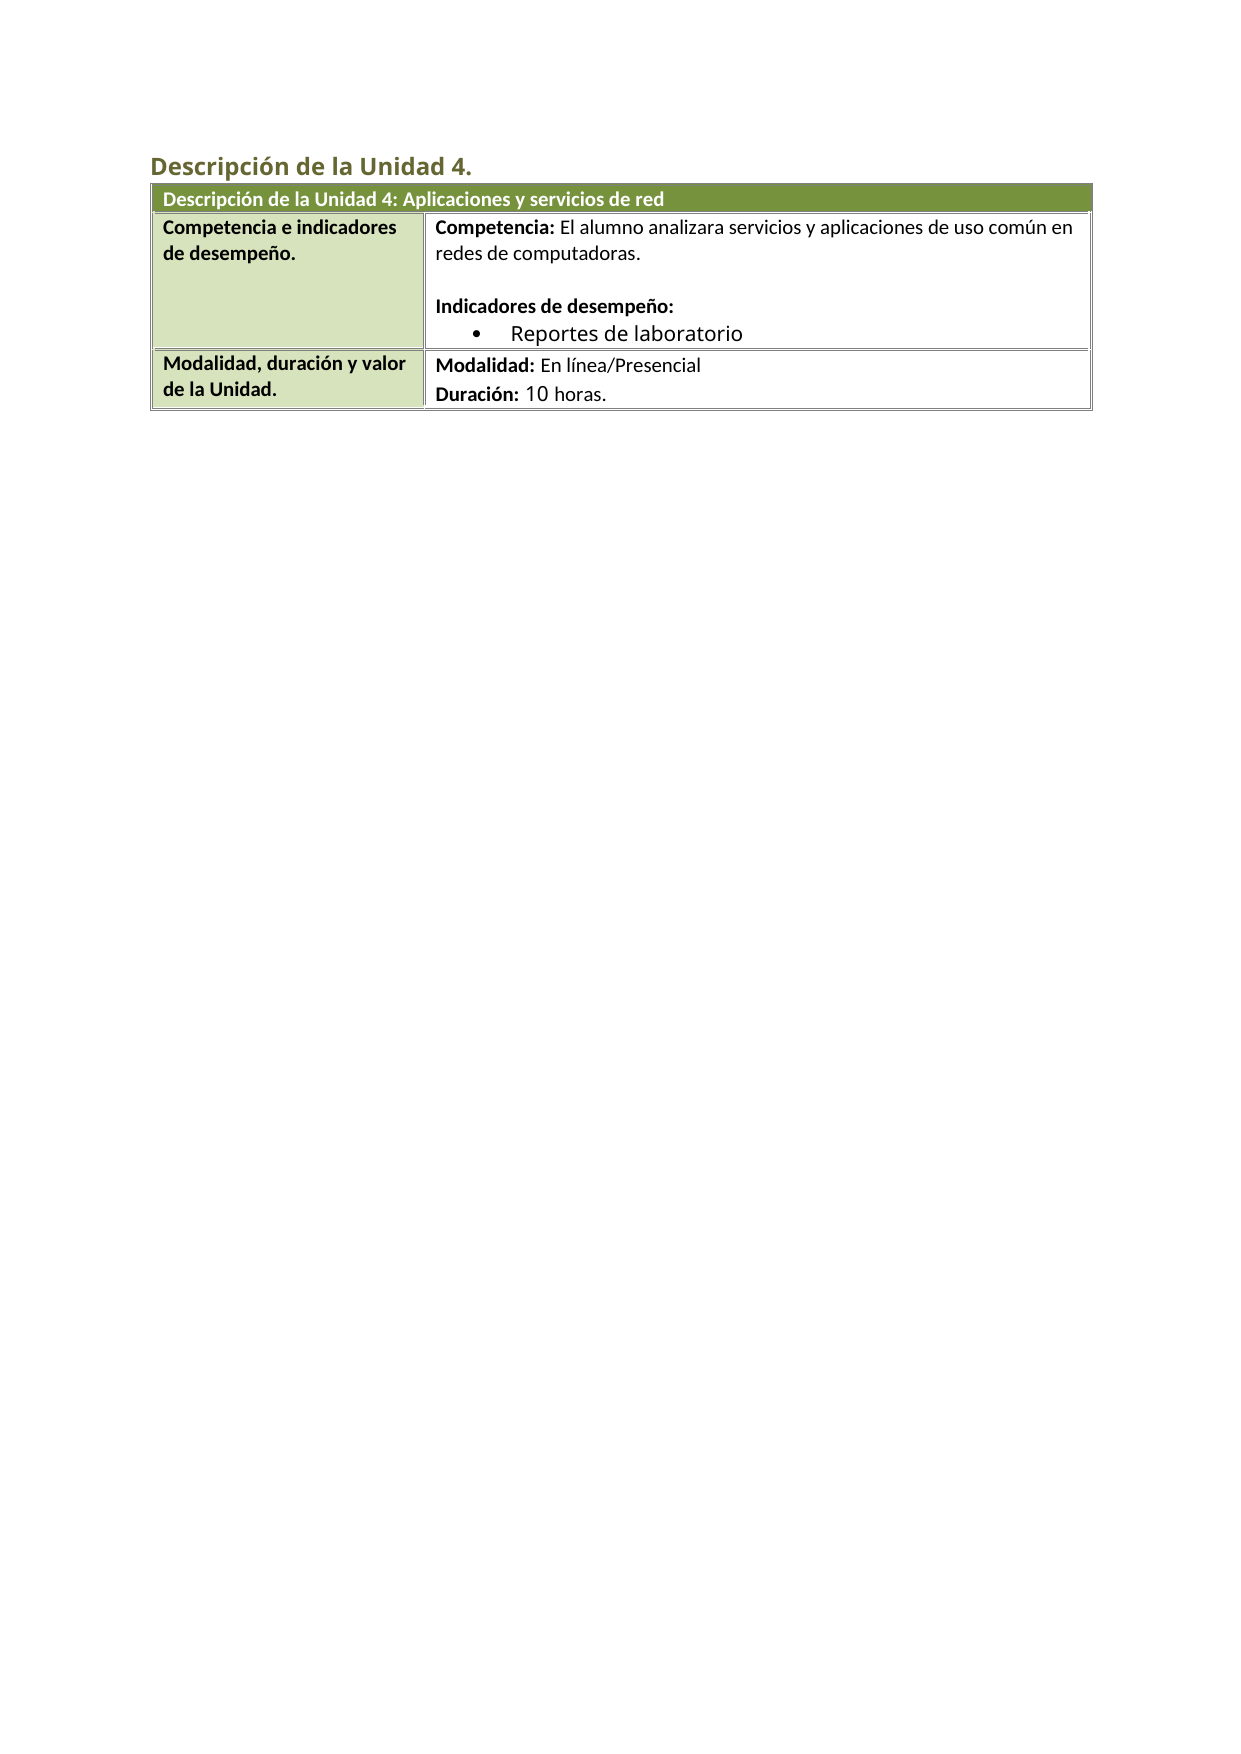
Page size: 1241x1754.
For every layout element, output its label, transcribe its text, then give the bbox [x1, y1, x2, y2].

text Descripción de la Unidad 4. [150, 150, 1086, 183]
table_cell Modalidad, duración y valor de la Unidad. [153, 348, 424, 407]
table_cell Competencia e indicadores de desempeño. [152, 211, 424, 347]
table_cell Competencia: El alumno analizara servicios y aplicaciones de uso común en redes de computadoras. Indicadores de desempeño: Reportes de laboratorio [424, 211, 1092, 347]
table_header Descripción de la Unidad 4: Aplicaciones y servicios de red [153, 186, 1090, 211]
table_cell Modalidad: En línea/Presencial Duración: 10 horas. [424, 348, 1090, 407]
